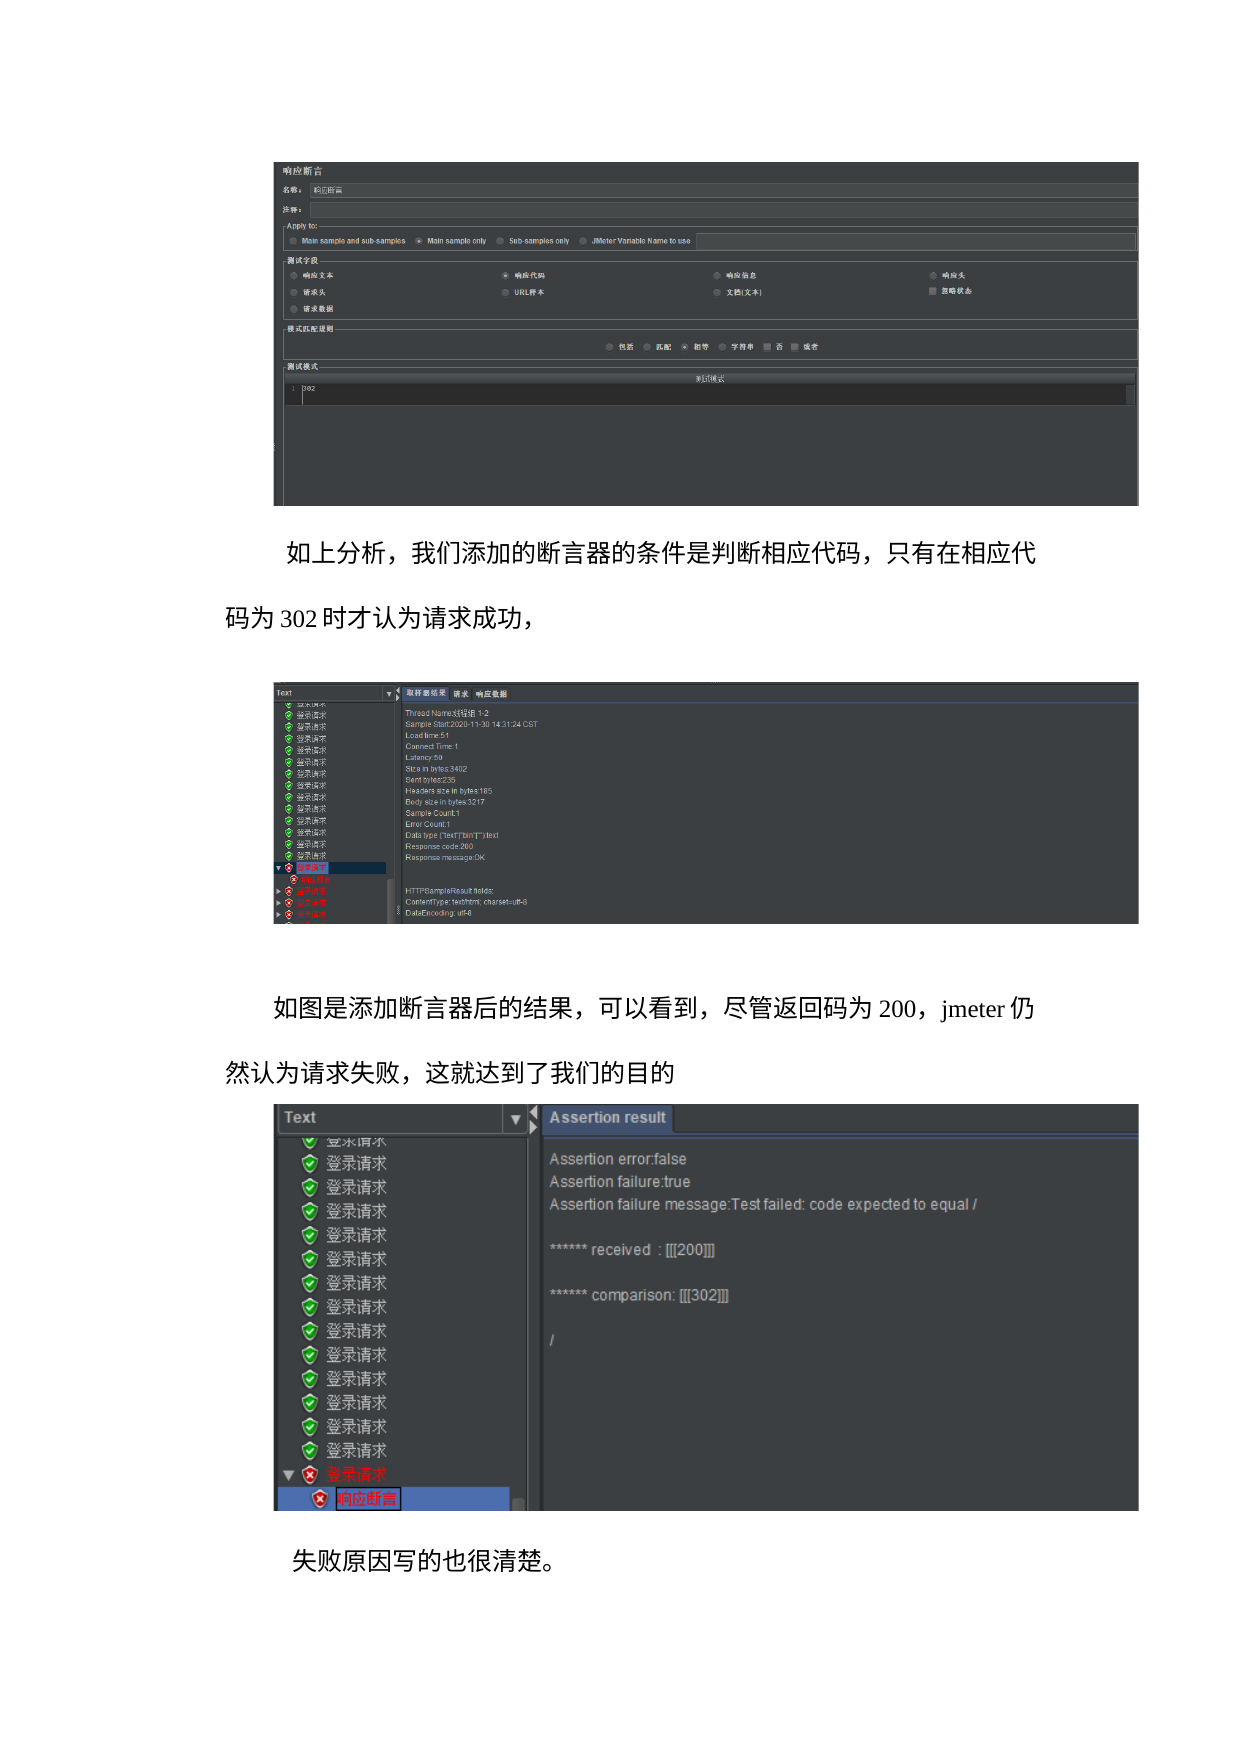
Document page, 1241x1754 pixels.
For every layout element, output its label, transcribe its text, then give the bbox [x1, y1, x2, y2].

picture [273, 1104, 1139, 1511]
list 如图是添加断言器后的结果，可以看到，尽管返回码为200，jmeter仍然认为请求失败，这就达到了我们的目的 [225, 974, 1053, 1104]
list 失败原因写的也很清楚。 [225, 1527, 1053, 1592]
picture [273, 682, 1139, 924]
picture [273, 162, 1139, 506]
list 如上分析，我们添加的断言器的条件是判断相应代码，只有在相应代码为302时才认为请求成功， [225, 519, 1053, 649]
